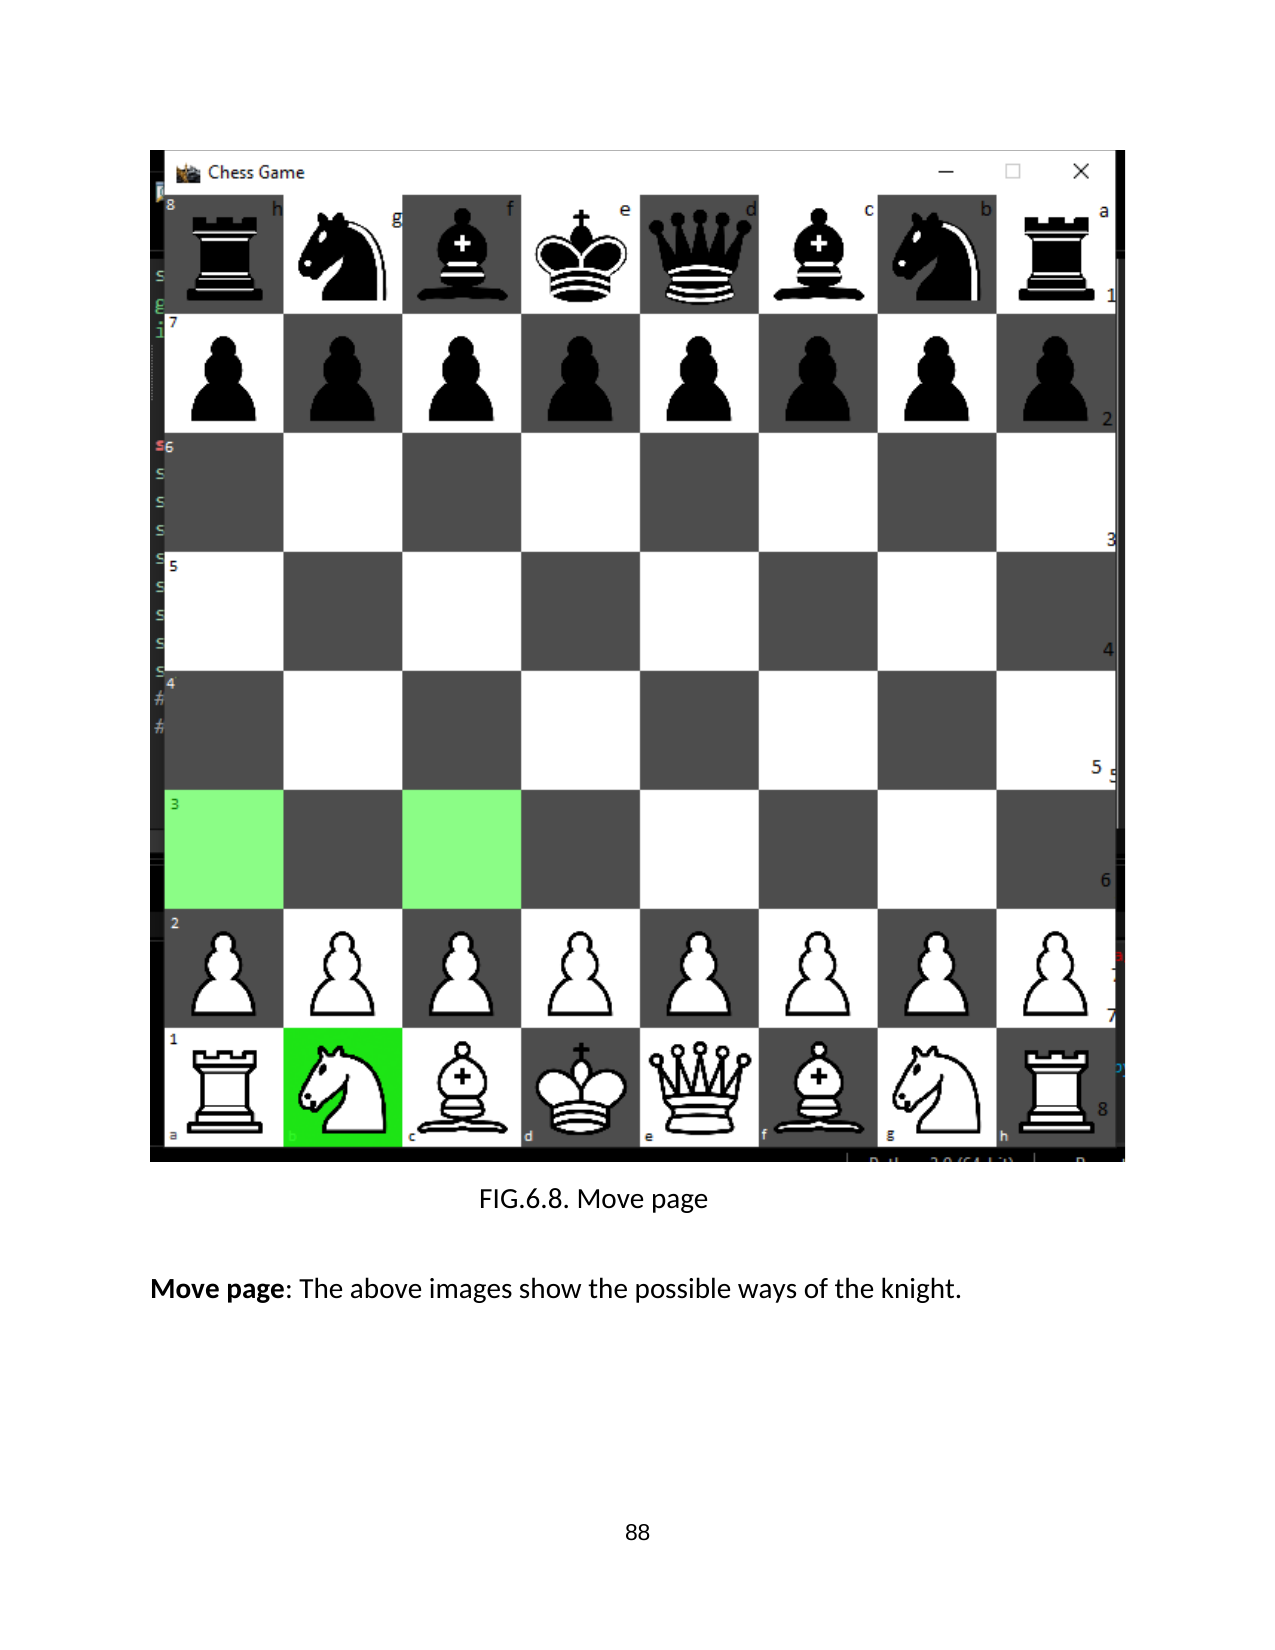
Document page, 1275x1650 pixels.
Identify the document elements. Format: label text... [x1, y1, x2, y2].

picture [150, 150, 1125, 1162]
text FIG.6.8. Move page [150, 1180, 1125, 1216]
text Move page: The above images show the possible ways of the knight. [150, 1271, 1125, 1306]
